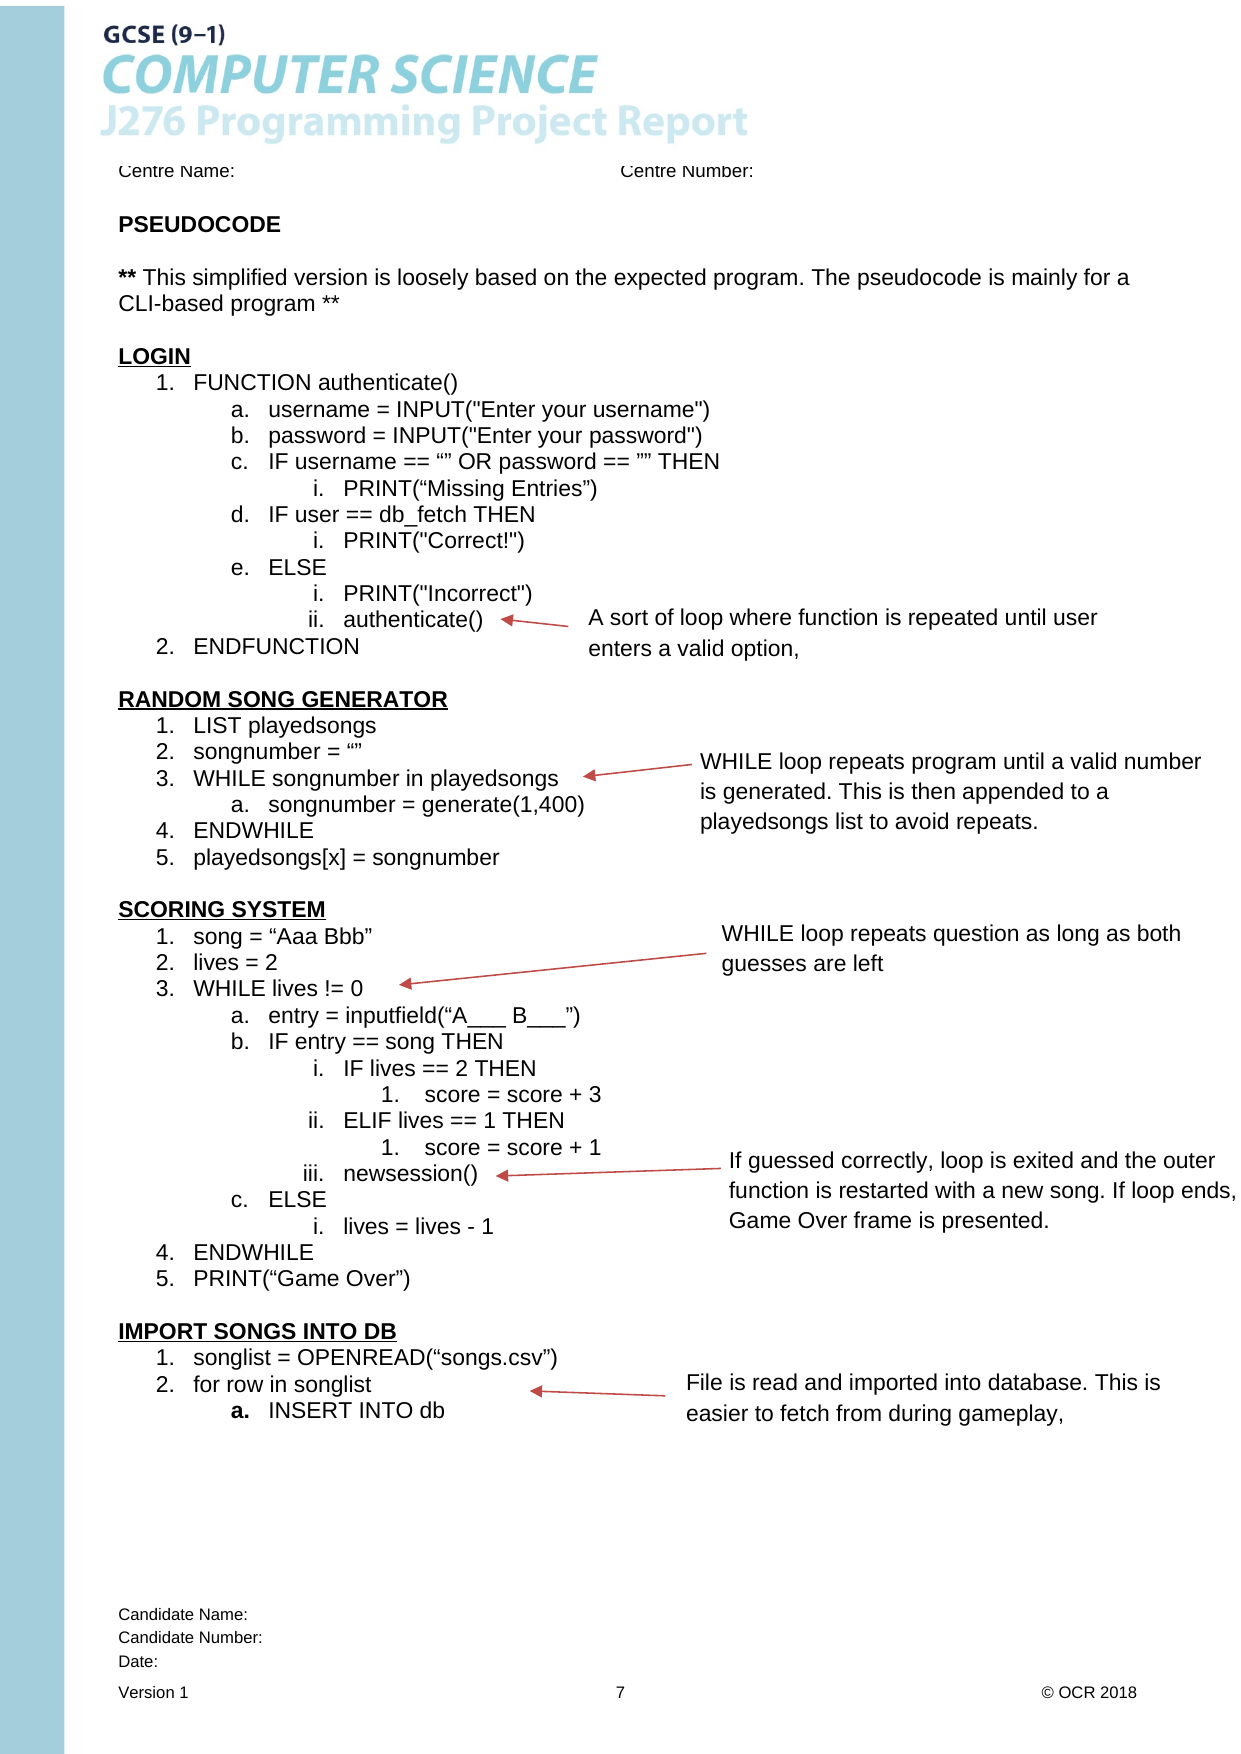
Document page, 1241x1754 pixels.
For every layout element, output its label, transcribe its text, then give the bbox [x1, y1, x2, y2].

list newsession() [324, 1160, 1137, 1186]
list ELSE [231, 1186, 1137, 1213]
list ELIF lives == 1 THEN [324, 1107, 1137, 1133]
list ELSE [231, 554, 1137, 580]
text ** This simplified version is loosely based on the expected program. The pseudocode is mainly for a CLI-based program ** [118, 264, 1137, 317]
text SCORING SYSTEM [118, 896, 1137, 923]
list lives = lives - 1 [324, 1213, 1137, 1239]
list username = INPUT("Enter your username") [231, 396, 1137, 422]
list PRINT("Correct!") [324, 527, 1137, 554]
list songnumber = “” [156, 738, 1137, 764]
list entry = inputfield(“A___ B___”) [231, 1002, 1137, 1028]
list playedsongs[x] = songnumber [156, 844, 1137, 870]
list IF user == db_fetch THEN [231, 501, 1137, 527]
list ENDFUNCTION [156, 633, 1137, 659]
list lives = 2 [156, 949, 1137, 975]
text IMPORT SONGS INTO DB [118, 1318, 1137, 1344]
list WHILE songnumber in playedsongs [156, 764, 1137, 791]
list score = score + 3 [381, 1081, 1137, 1107]
list IF username == “” OR password == ”” THEN [231, 448, 1137, 475]
text PSEUDOCODE [118, 211, 1137, 237]
list for row in songlist [156, 1371, 1137, 1397]
text RANDOM SONG GENERATOR [118, 686, 1137, 712]
text LOGIN [118, 343, 1137, 369]
list INSERT INTO db [231, 1397, 1137, 1423]
list authenticate() [324, 606, 1137, 633]
list PRINT(“Missing Entries”) [324, 475, 1137, 501]
list PRINT("Incorrect") [324, 580, 1137, 606]
list password = INPUT("Enter your password") [231, 422, 1137, 448]
list FUNCTION authenticate() [156, 369, 1137, 396]
list IF lives == 2 THEN [324, 1054, 1137, 1081]
list ENDWHILE [156, 817, 1137, 844]
list songnumber = generate(1,400) [231, 791, 1137, 817]
list LIST playedsongs [156, 712, 1137, 738]
list songlist = OPENREAD(“songs.csv”) [156, 1344, 1137, 1371]
list PRINT(“Game Over”) [156, 1265, 1137, 1292]
list song = “Aaa Bbb” [156, 923, 1137, 949]
list IF entry == song THEN [231, 1028, 1137, 1054]
picture [65, 0, 1236, 166]
list ENDWHILE [156, 1239, 1137, 1265]
list WHILE lives != 0 [156, 975, 1137, 1002]
list score = score + 1 [381, 1133, 1137, 1160]
